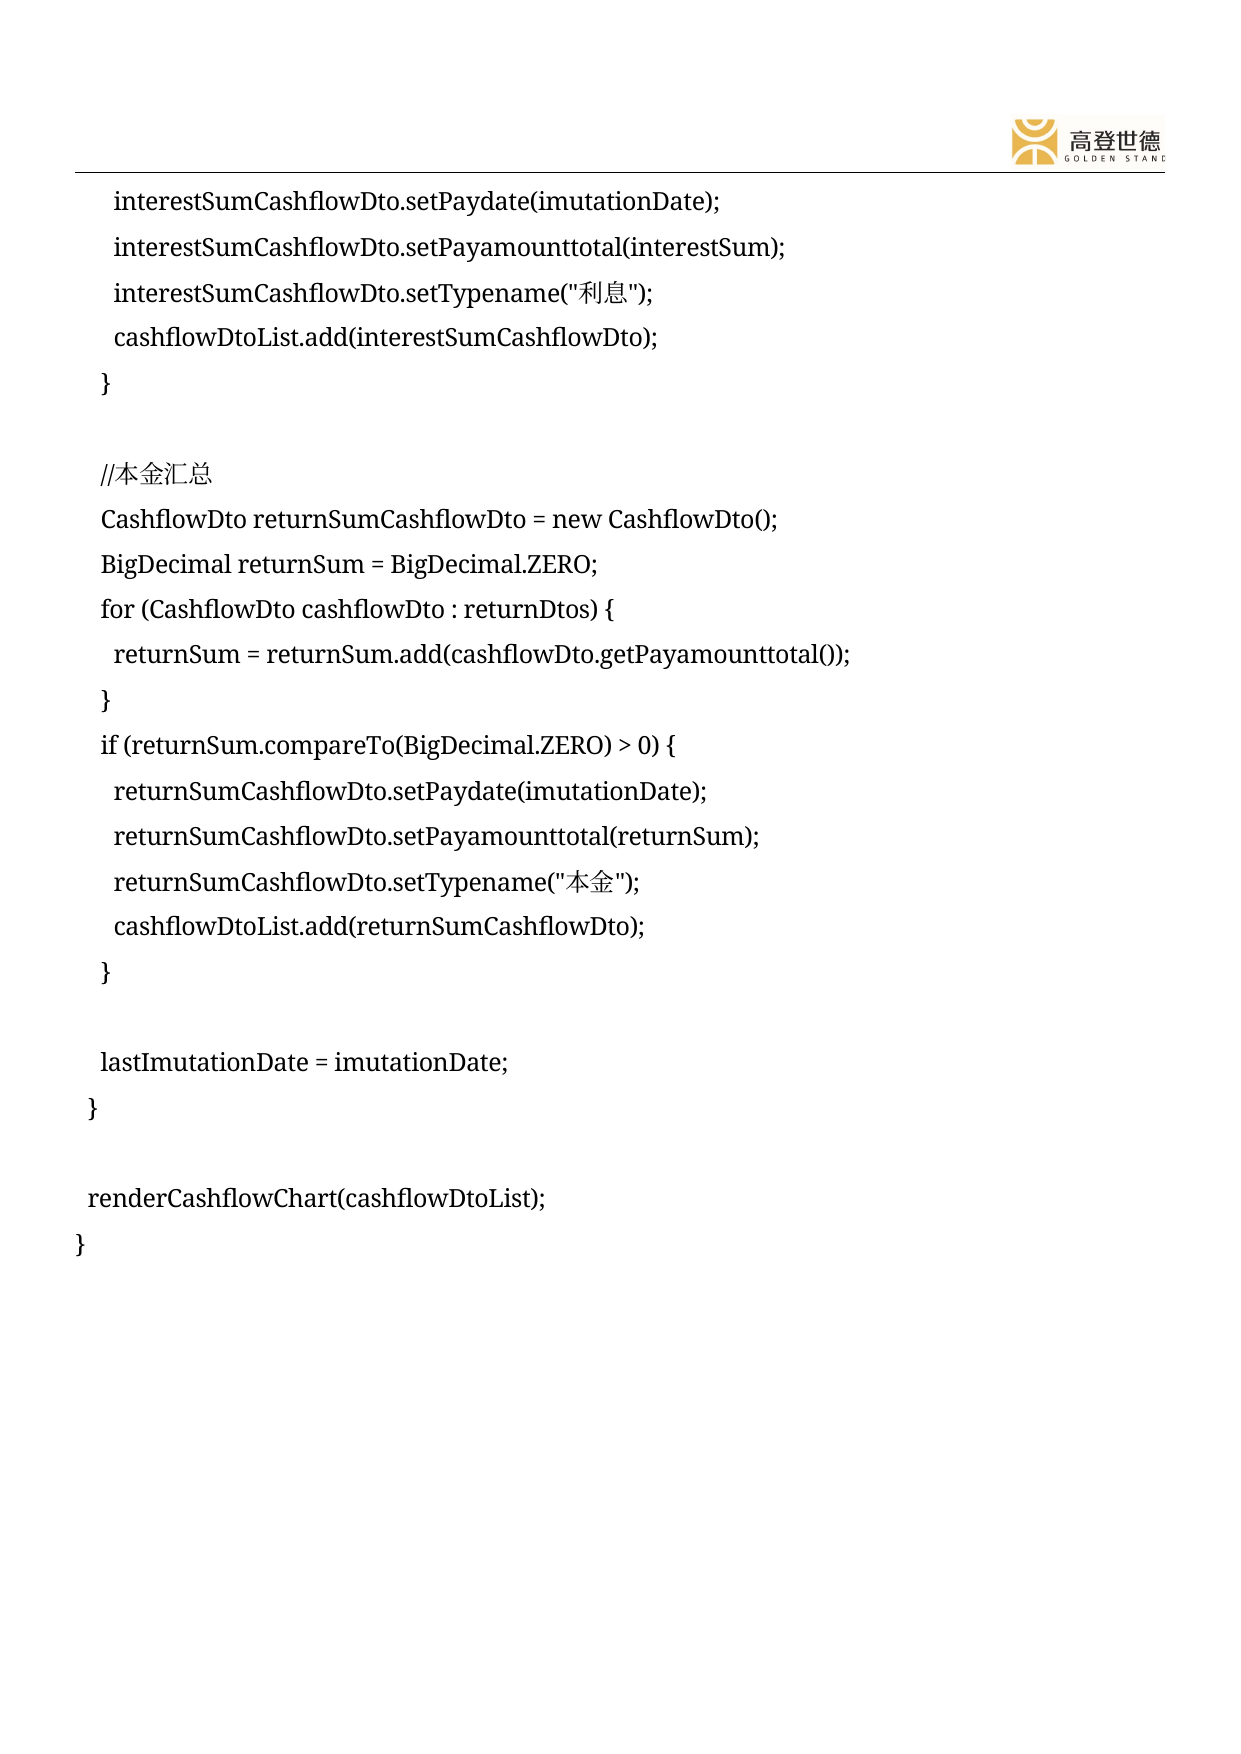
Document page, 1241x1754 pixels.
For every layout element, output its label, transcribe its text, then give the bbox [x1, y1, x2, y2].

picture [1010, 114, 1166, 170]
text } [75, 1221, 1165, 1266]
